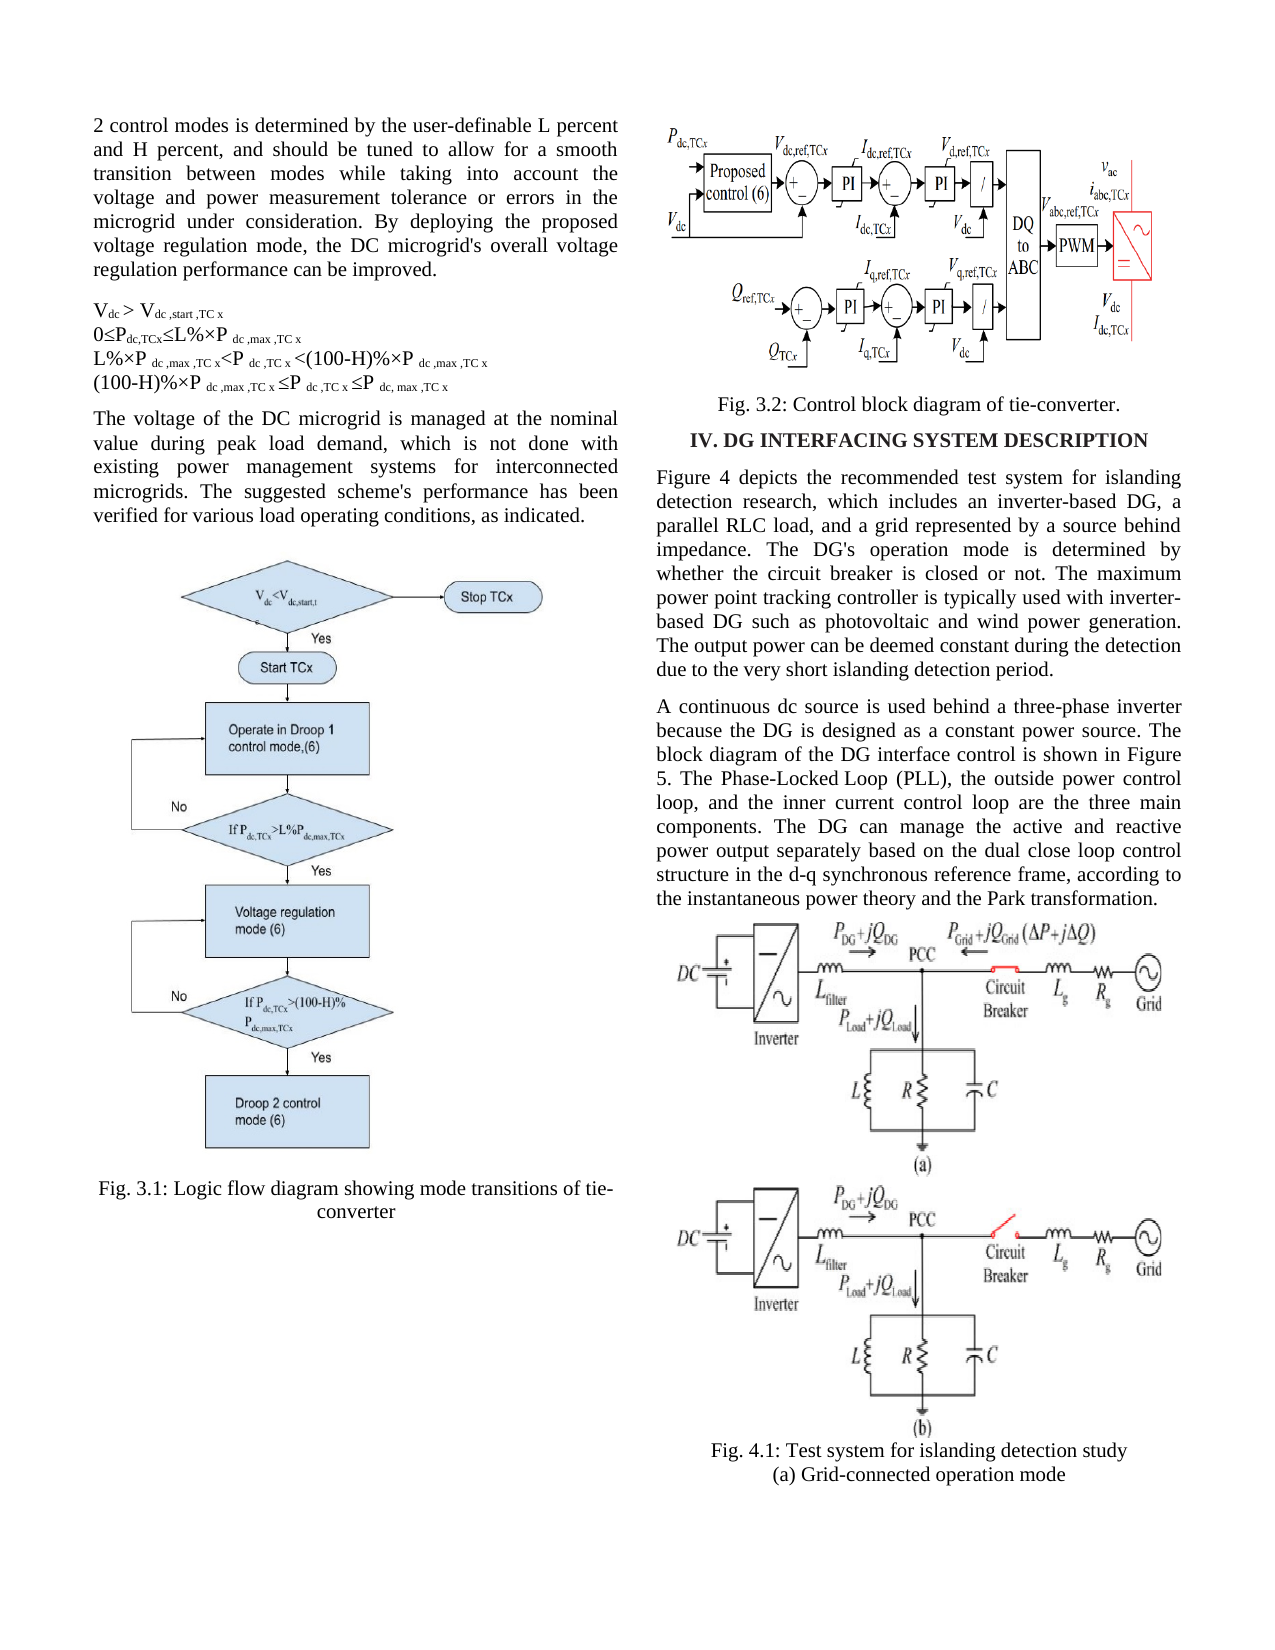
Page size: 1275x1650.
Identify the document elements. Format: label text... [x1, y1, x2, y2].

text Figure 4 depicts the recommended test system for islanding detection research, which includes an inverter-based DG, a parallel RLC load, and a grid represented by a source behind impedance. The DG's operation mode is determined by whether the circuit breaker is closed or not. The maximum power point tracking controller is typically used with inverter-based DG such as photovoltaic and wind power generation. The output power can be deemed constant during the detection due to the very short islanding detection period. [656, 465, 1182, 681]
text Vdc > Vdc ,start ,TC x [93, 298, 619, 322]
text L%×P dc ,max ,TC x<P dc ,TC x <(100-H)%×P dc ,max ,TC x [93, 346, 619, 370]
text Fig. 3.2: Control block diagram of tie-converter. [656, 392, 1182, 416]
text A continuous dc source is used behind a three-phase inverter because the DG is designed as a constant power source. The block diagram of the DG interface control is shown in Figure 5. The Phase-Locked Loop (PLL), the outside power control loop, and the inner current control loop are the three main components. The DG can manage the active and reactive power output separately based on the dual close loop control structure in the d-q synchronous reference frame, according to the instantaneous power theory and the Park transformation. [656, 694, 1182, 910]
text (100-H)%×P dc ,max ,TC x ≤P dc ,TC x ≤P dc, max ,TC x [93, 370, 619, 394]
picture [93, 539, 599, 1163]
text IV. DG INTERFACING SYSTEM DESCRIPTION [656, 428, 1182, 452]
text Fig. 3.1: Logic flow diagram showing mode transitions of tie-converter [93, 1175, 619, 1223]
picture [676, 922, 1162, 1438]
text 0≤Pdc,TCx≤L%×P dc ,max ,TC x [93, 322, 619, 346]
picture [656, 112, 1162, 375]
text (a) Grid-connected operation mode [656, 1462, 1182, 1486]
text Fig. 4.1: Test system for islanding detection study [656, 1438, 1182, 1462]
text The voltage of the DC microgrid is managed at the nominal value during peak load demand, which is not done with existing power management systems for interconnected microgrids. The suggested scheme's performance has been verified for various load operating conditions, as indicated. [93, 406, 619, 527]
